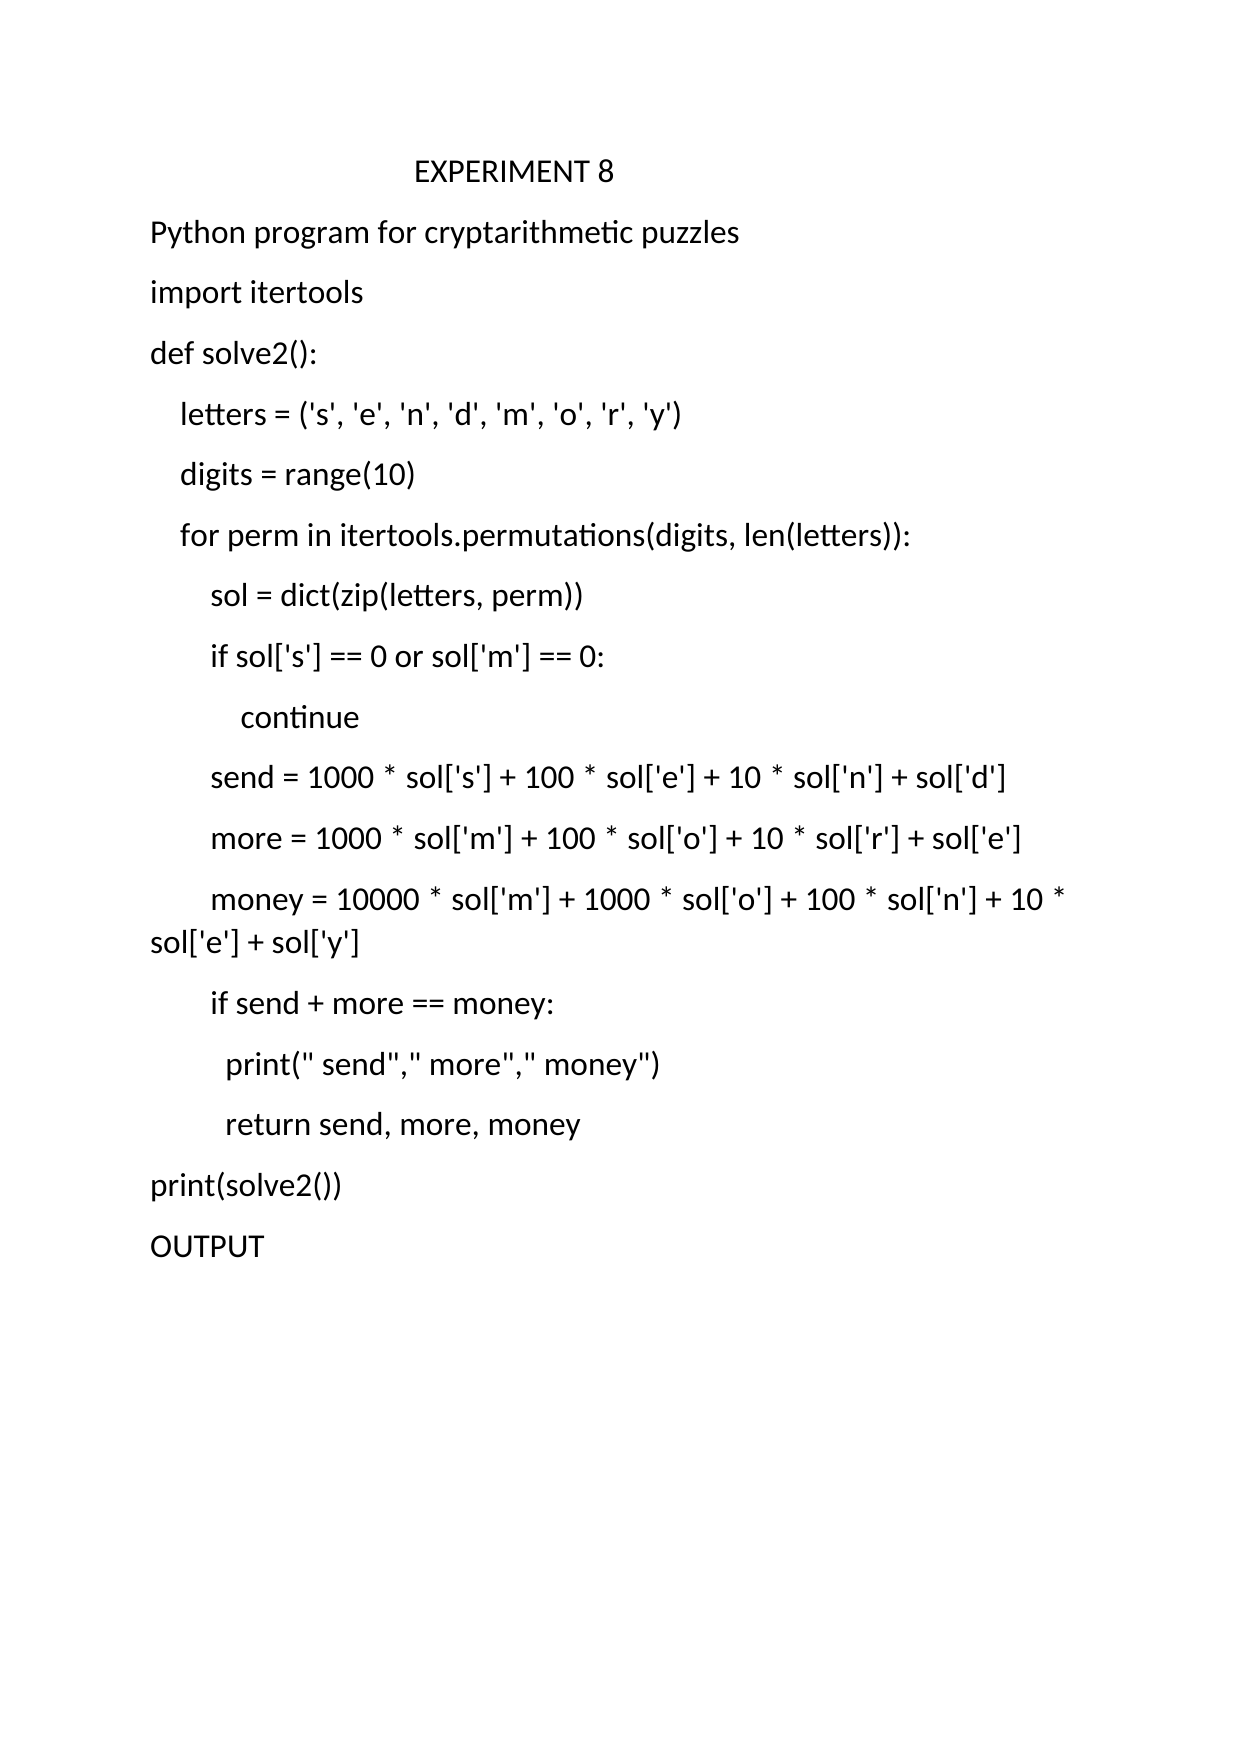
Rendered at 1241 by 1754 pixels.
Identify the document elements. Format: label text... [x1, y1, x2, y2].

text sol = dict(zip(letters, perm)) [150, 574, 1090, 615]
text EXPERIMENT 8 [150, 150, 1090, 191]
text return send, more, money [150, 1103, 1090, 1144]
text def solve2(): [150, 332, 1090, 373]
text OUTPUT [150, 1224, 1090, 1265]
text import itertools [150, 271, 1090, 312]
text for perm in itertools.permutations(digits, len(letters)): [150, 514, 1090, 554]
text digits = range(10) [150, 453, 1090, 494]
text money = 10000 * sol['m'] + 1000 * sol['o'] + 100 * sol['n'] + 10 * sol['e'] + sol['y'] [150, 877, 1090, 962]
text send = 1000 * sol['s'] + 100 * sol['e'] + 10 * sol['n'] + sol['d'] [150, 756, 1090, 797]
text print(" send"," more"," money") [150, 1043, 1090, 1083]
text Python program for cryptarithmetic puzzles [150, 211, 1090, 251]
text continue [150, 696, 1090, 736]
text more = 1000 * sol['m'] + 100 * sol['o'] + 10 * sol['r'] + sol['e'] [150, 817, 1090, 858]
text print(solve2()) [150, 1164, 1090, 1205]
text if send + more == money: [150, 982, 1090, 1023]
text letters = ('s', 'e', 'n', 'd', 'm', 'o', 'r', 'y') [150, 392, 1090, 433]
text if sol['s'] == 0 or sol['m'] == 0: [150, 635, 1090, 676]
